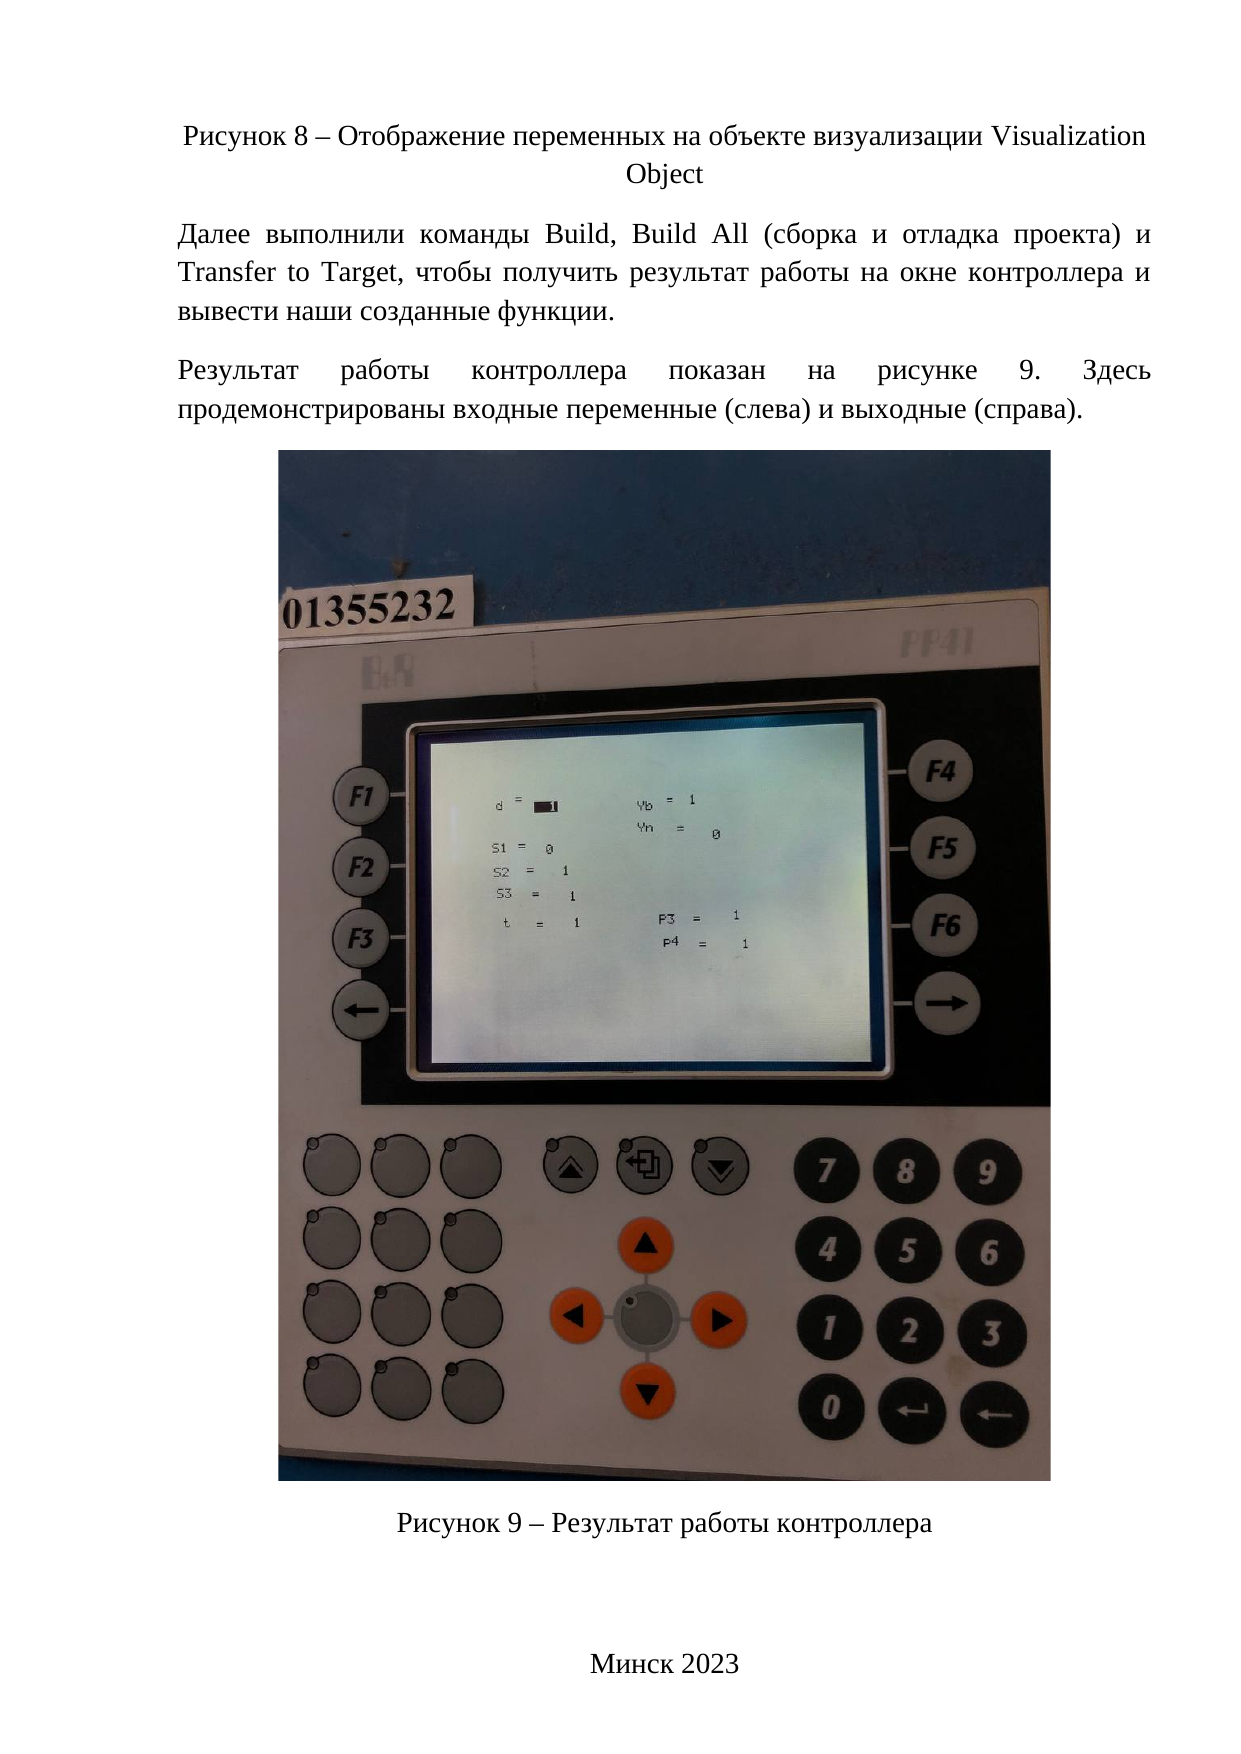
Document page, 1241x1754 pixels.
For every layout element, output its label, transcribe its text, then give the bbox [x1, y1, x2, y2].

text Далее выполнили команды Build, Build All (сборка и отладка проекта) и Transfer to Target, чтобы получить результат работы на окне контроллера и вывести наши созданные функции. [177, 216, 1152, 327]
text Рисунок 8 – Отображение переменных на объекте визуализации Visualization Object [177, 118, 1152, 190]
picture [278, 450, 1051, 1481]
text Рисунок 9 – Результат работы контроллера [177, 1505, 1152, 1539]
text Результат работы контроллера показан на рисунке 9. Здесь продемонстрированы входные переменные (слева) и выходные (справа). [177, 352, 1152, 424]
